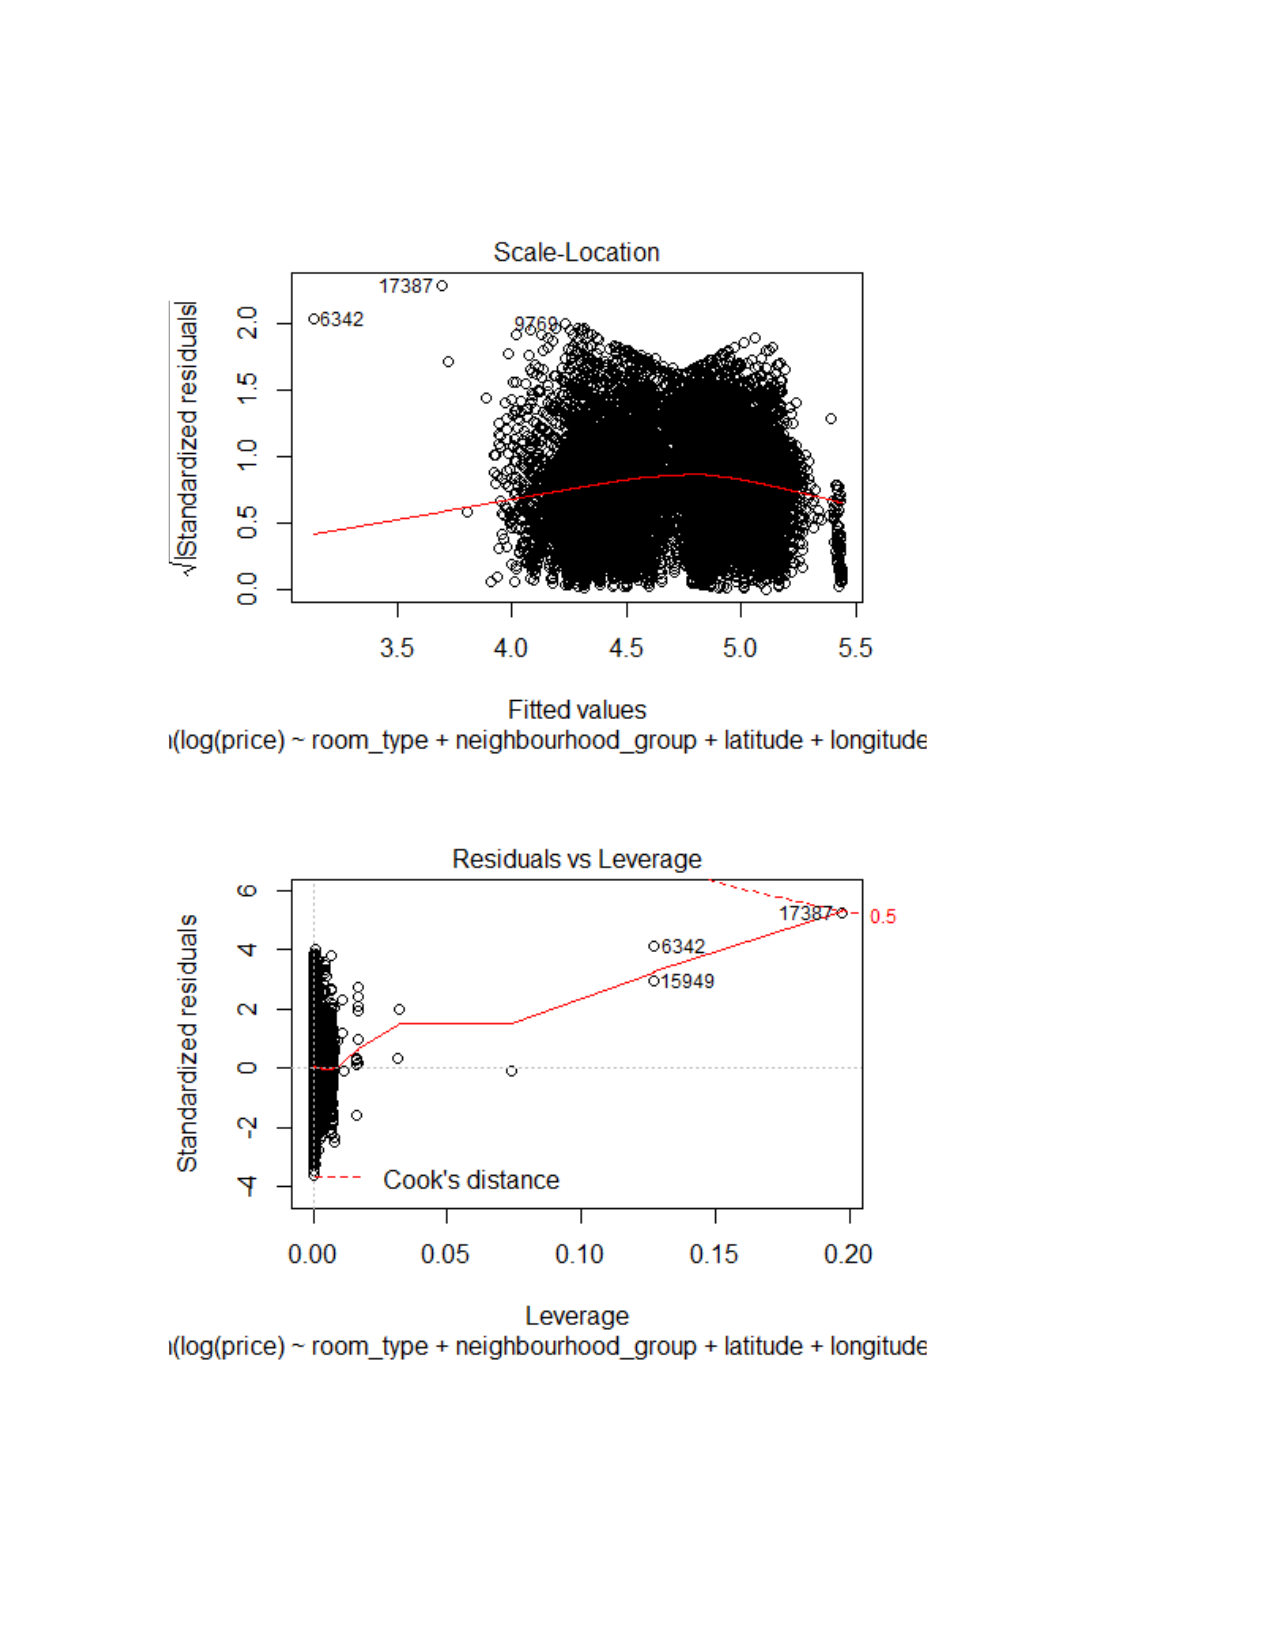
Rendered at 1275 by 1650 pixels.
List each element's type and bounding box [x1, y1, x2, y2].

picture [168, 150, 927, 1363]
